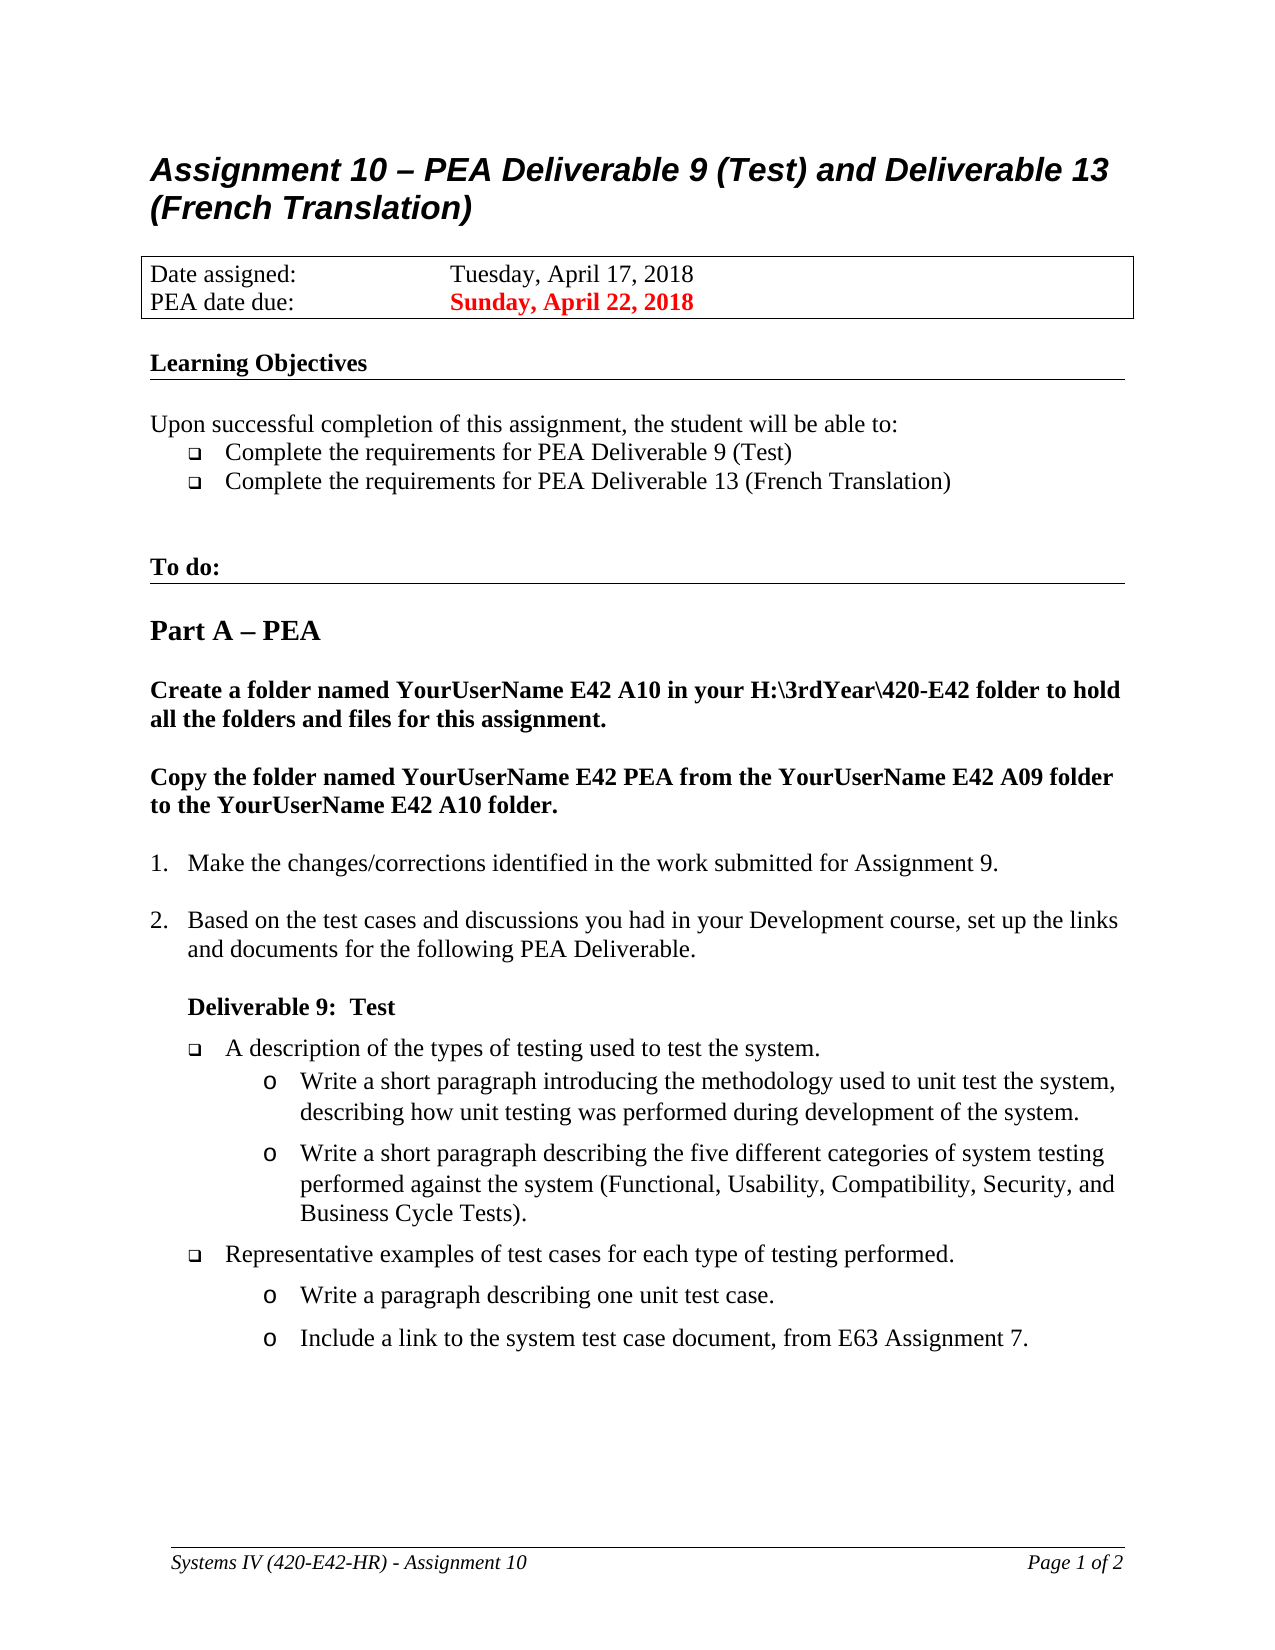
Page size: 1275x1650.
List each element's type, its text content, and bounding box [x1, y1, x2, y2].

subtitle Assignment 10 – PEA Deliverable 9 (Test) and Deliverable 13 (French Translation) [150, 150, 1125, 227]
text Date assigned: Tuesday, April 17, 2018 [142, 257, 1133, 284]
text Part A – PEA [150, 613, 1125, 647]
text To do: [150, 552, 1125, 583]
list Representative examples of test cases for each type of testing performed. [187, 1239, 1125, 1268]
text Deliverable 9: Test [187, 992, 1125, 1020]
text Upon successful completion of this assignment, the student will be able to: [150, 409, 1125, 437]
list Based on the test cases and discussions you had in your Development course, set up the links and documents for the following PEA Deliverable. [150, 905, 1125, 963]
text Copy the folder named YourUserName E42 PEA from the YourUserName E42 A09 folder to the YourUserName E42 A10 folder. [150, 762, 1125, 819]
list Complete the requirements for PEA Deliverable 9 (Test) [187, 437, 1125, 466]
list A description of the types of testing used to test the system. [187, 1033, 1125, 1062]
list Make the changes/corrections identified in the work submitted for Assignment 9. [150, 848, 1125, 877]
list Include a link to the system test case document, from E63 Assignment 7. [262, 1323, 1125, 1354]
text Learning Objectives [150, 348, 1125, 379]
text PEA date due: Sunday, April 22, 2018 [142, 284, 1133, 318]
list Write a short paragraph introducing the methodology used to unit test the system, describing how unit testing was performed during development of the system. [262, 1066, 1125, 1126]
list Complete the requirements for PEA Deliverable 13 (French Translation) [187, 466, 1125, 495]
list Write a short paragraph describing the five different categories of system testing performed against the system (Functional, Usability, Compatibility, Security, and Business Cycle Tests). [262, 1138, 1125, 1226]
text Create a folder named YourUserName E42 A10 in your H:\3rdYear\420-E42 folder to hold all the folders and files for this assignment. [150, 675, 1125, 733]
list Write a paragraph describing one unit test case. [262, 1280, 1125, 1311]
